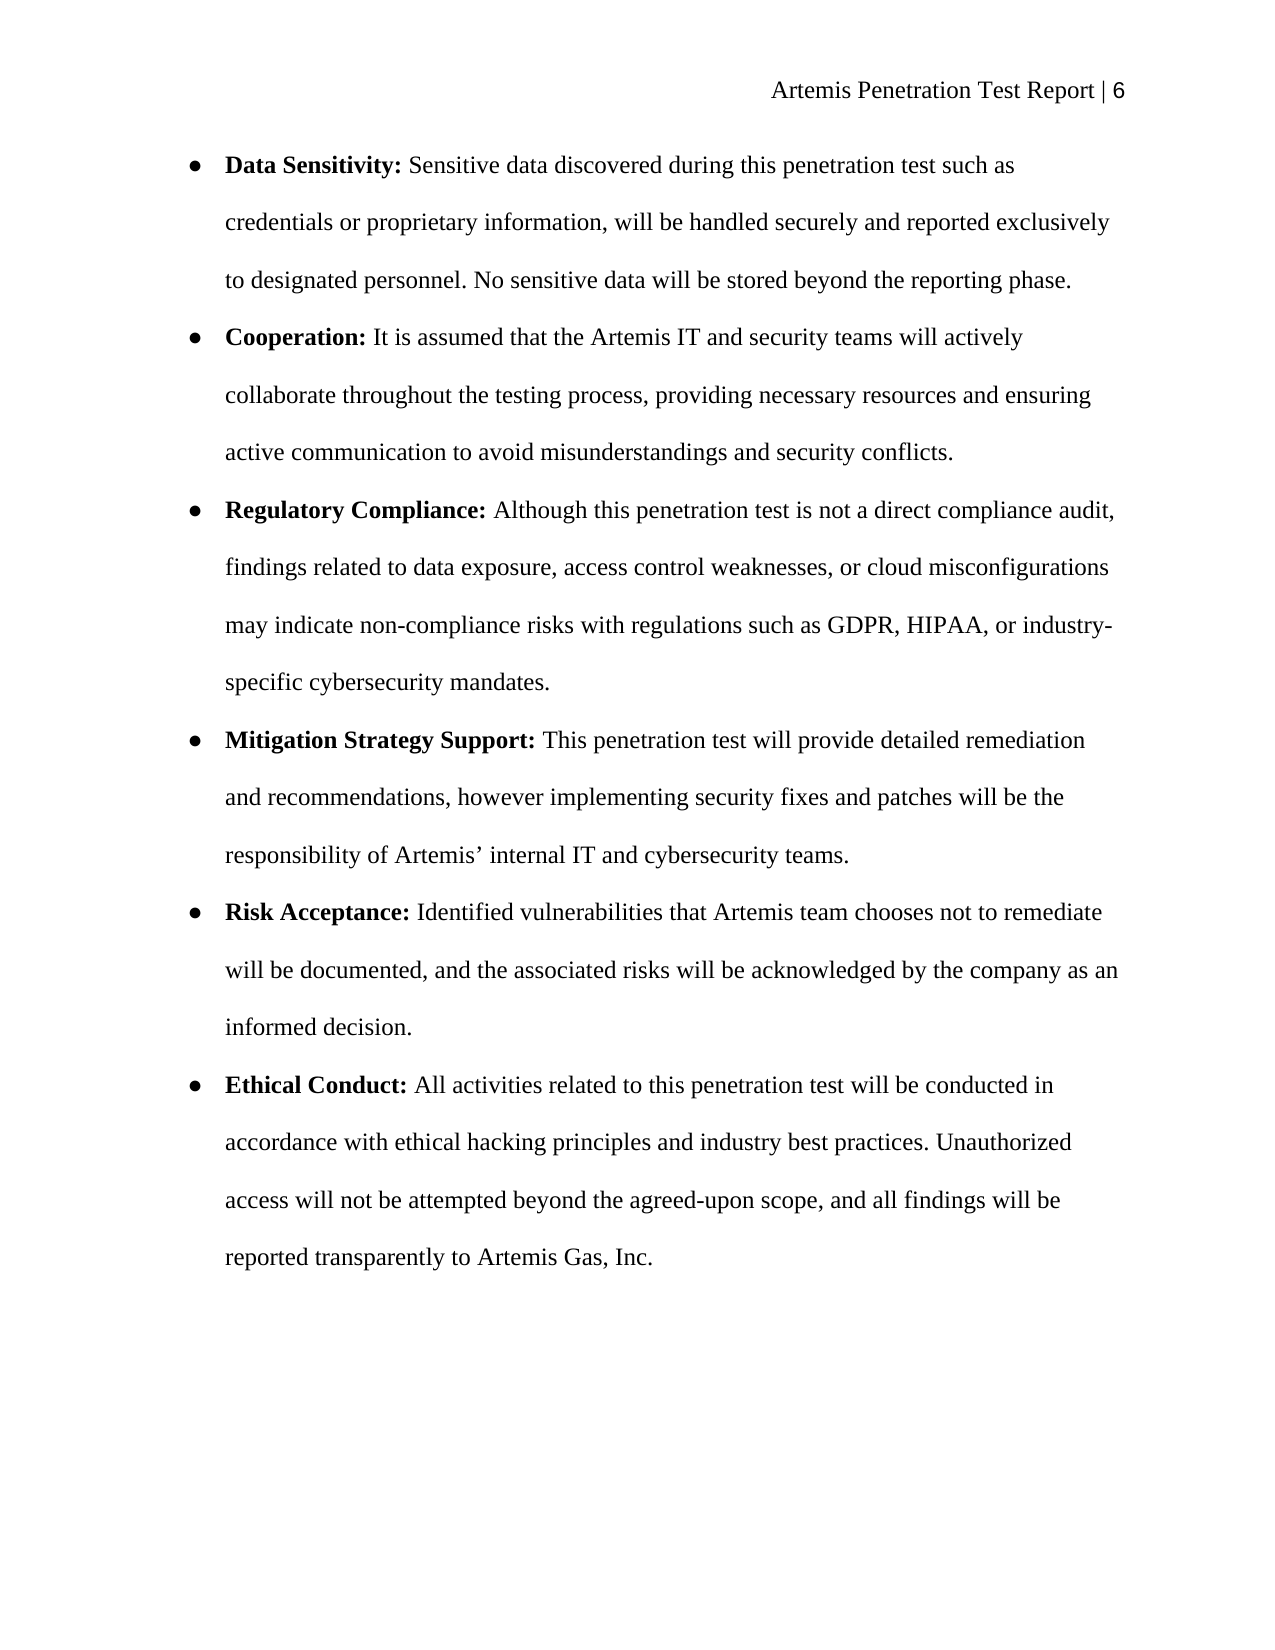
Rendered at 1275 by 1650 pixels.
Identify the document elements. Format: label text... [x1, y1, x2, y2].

list Cooperation: It is assumed that the Artemis IT and security teams will actively collaborate throughout the testing process, providing necessary resources and ensuring active communication to avoid misunderstandings and security conflicts. [187, 322, 1125, 466]
list Risk Acceptance: Identified vulnerabilities that Artemis team chooses not to remediate will be documented, and the associated risks will be acknowledged by the company as an informed decision. [187, 897, 1125, 1041]
list Mitigation Strategy Support: This penetration test will provide detailed remediation and recommendations, however implementing security fixes and patches will be the responsibility of Artemis’ internal IT and cybersecurity teams. [187, 725, 1125, 869]
list Regulatory Compliance: Although this penetration test is not a direct compliance audit, findings related to data exposure, access control weaknesses, or cloud misconfigurations may indicate non-compliance risks with regulations such as GDPR, HIPAA, or industry-specific cybersecurity mandates. [187, 495, 1125, 696]
list Data Sensitivity: Sensitive data discovered during this penetration test such as credentials or proprietary information, will be handled securely and reported exclusively to designated personnel. No sensitive data will be stored beyond the reporting phase. [187, 150, 1125, 294]
list Ethical Conduct: All activities related to this penetration test will be conducted in accordance with ethical hacking principles and industry best practices. Unauthorized access will not be attempted beyond the agreed-upon scope, and all findings will be reported transparently to Artemis Gas, Inc. [187, 1070, 1125, 1271]
